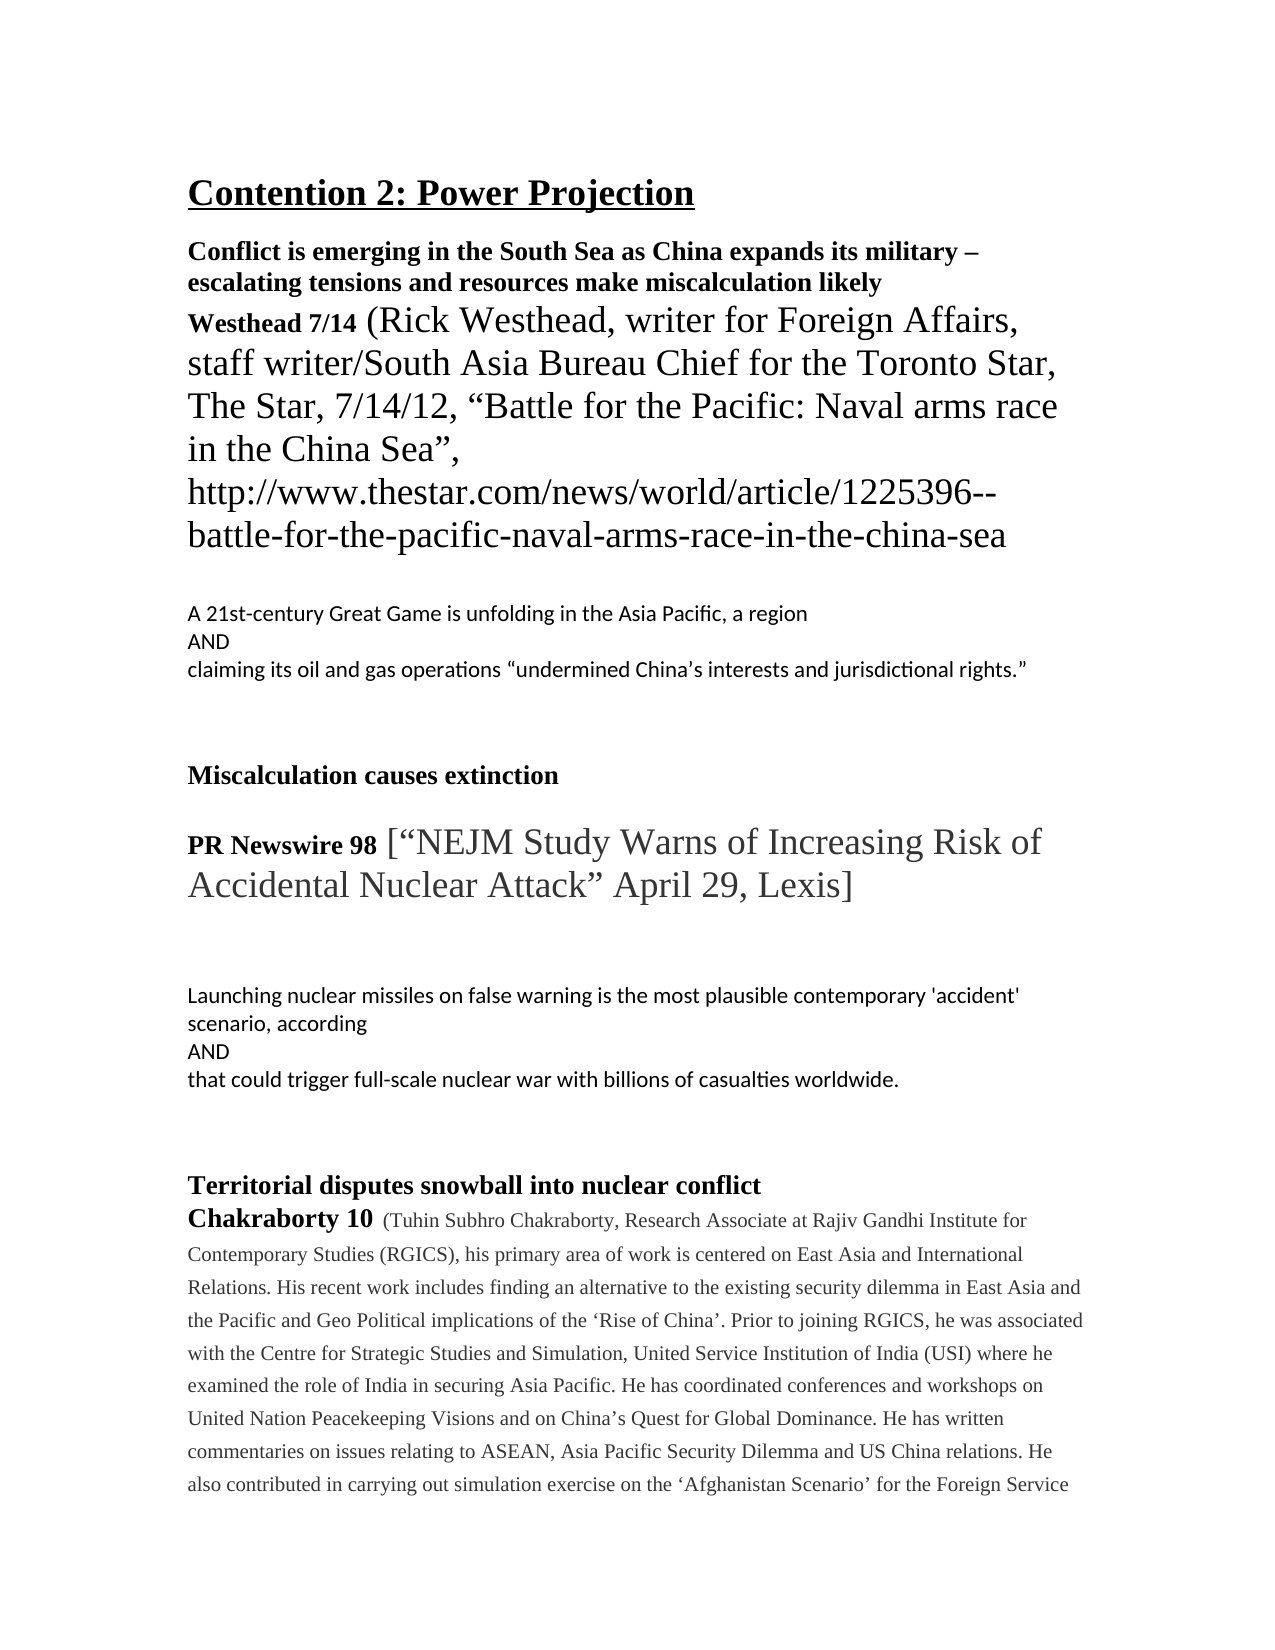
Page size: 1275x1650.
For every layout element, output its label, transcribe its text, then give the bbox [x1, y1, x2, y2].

text AND [187, 627, 1087, 655]
text A 21st-century Great Game is unfolding in the Asia Pacific, a region [187, 599, 1087, 627]
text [187, 1201, 1087, 1496]
text Westhead 7/14 (Rick Westhead, writer for Foreign Affairs, staff writer/South Asia Bureau Chief for the Toronto Star, The Star, 7/14/12, “Battle for the Pacific: Naval arms race in the China Sea”, http://www.thestar.com/news/world/article/1225396--battle-for-the-pacific-naval-arms-race-in-the-china-sea [187, 297, 1087, 556]
subtitle Territorial disputes snowball into nuclear conflict [187, 1169, 1087, 1201]
text PR Newswire 98 [“NEJM Study Warns of Increasing Risk of Accidental Nuclear Attack” April 29, Lexis] [187, 819, 1087, 906]
text claiming its oil and gas operations “undermined China’s interests and jurisdictional rights.” [187, 655, 1087, 683]
text Launching nuclear missiles on false warning is the most plausible contemporary 'accident' scenario, according [187, 981, 1087, 1037]
subtitle Contention 2: Power Projection [187, 171, 1087, 214]
text that could trigger full-scale nuclear war with billions of casualties worldwide. [187, 1066, 1087, 1093]
text AND [187, 1037, 1087, 1066]
subtitle Conflict is emerging in the South Sea as China expands its military – escalating tensions and resources make miscalculation likely [187, 235, 1087, 297]
subtitle Miscalculation causes extinction [187, 759, 1087, 790]
